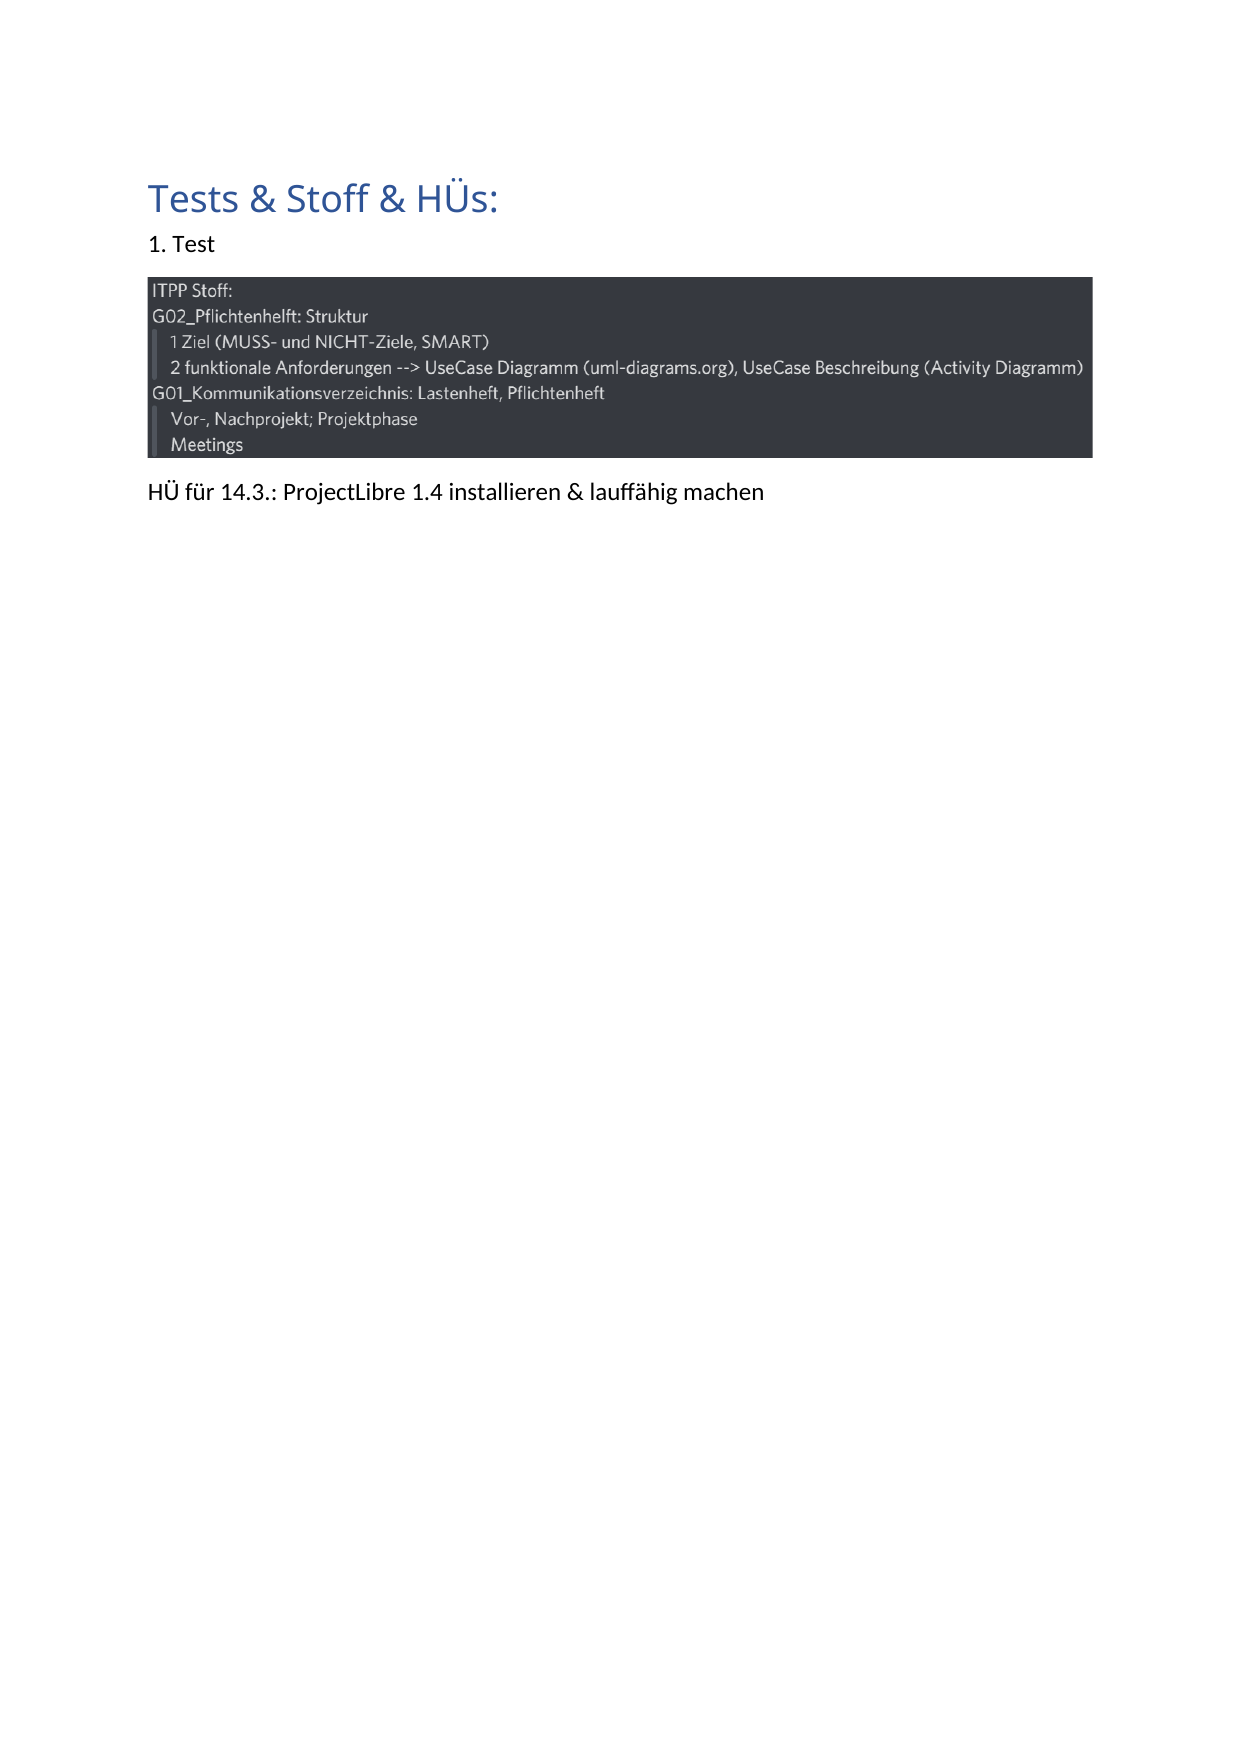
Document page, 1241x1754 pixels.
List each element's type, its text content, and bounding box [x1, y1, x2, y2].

text 1. Test [148, 228, 1093, 258]
text HÜ für 14.3.: ProjectLibre 1.4 installieren & lauffähig machen [148, 476, 1093, 507]
picture [147, 277, 1093, 458]
subtitle Tests & Stoff & HÜs: [148, 173, 1093, 224]
